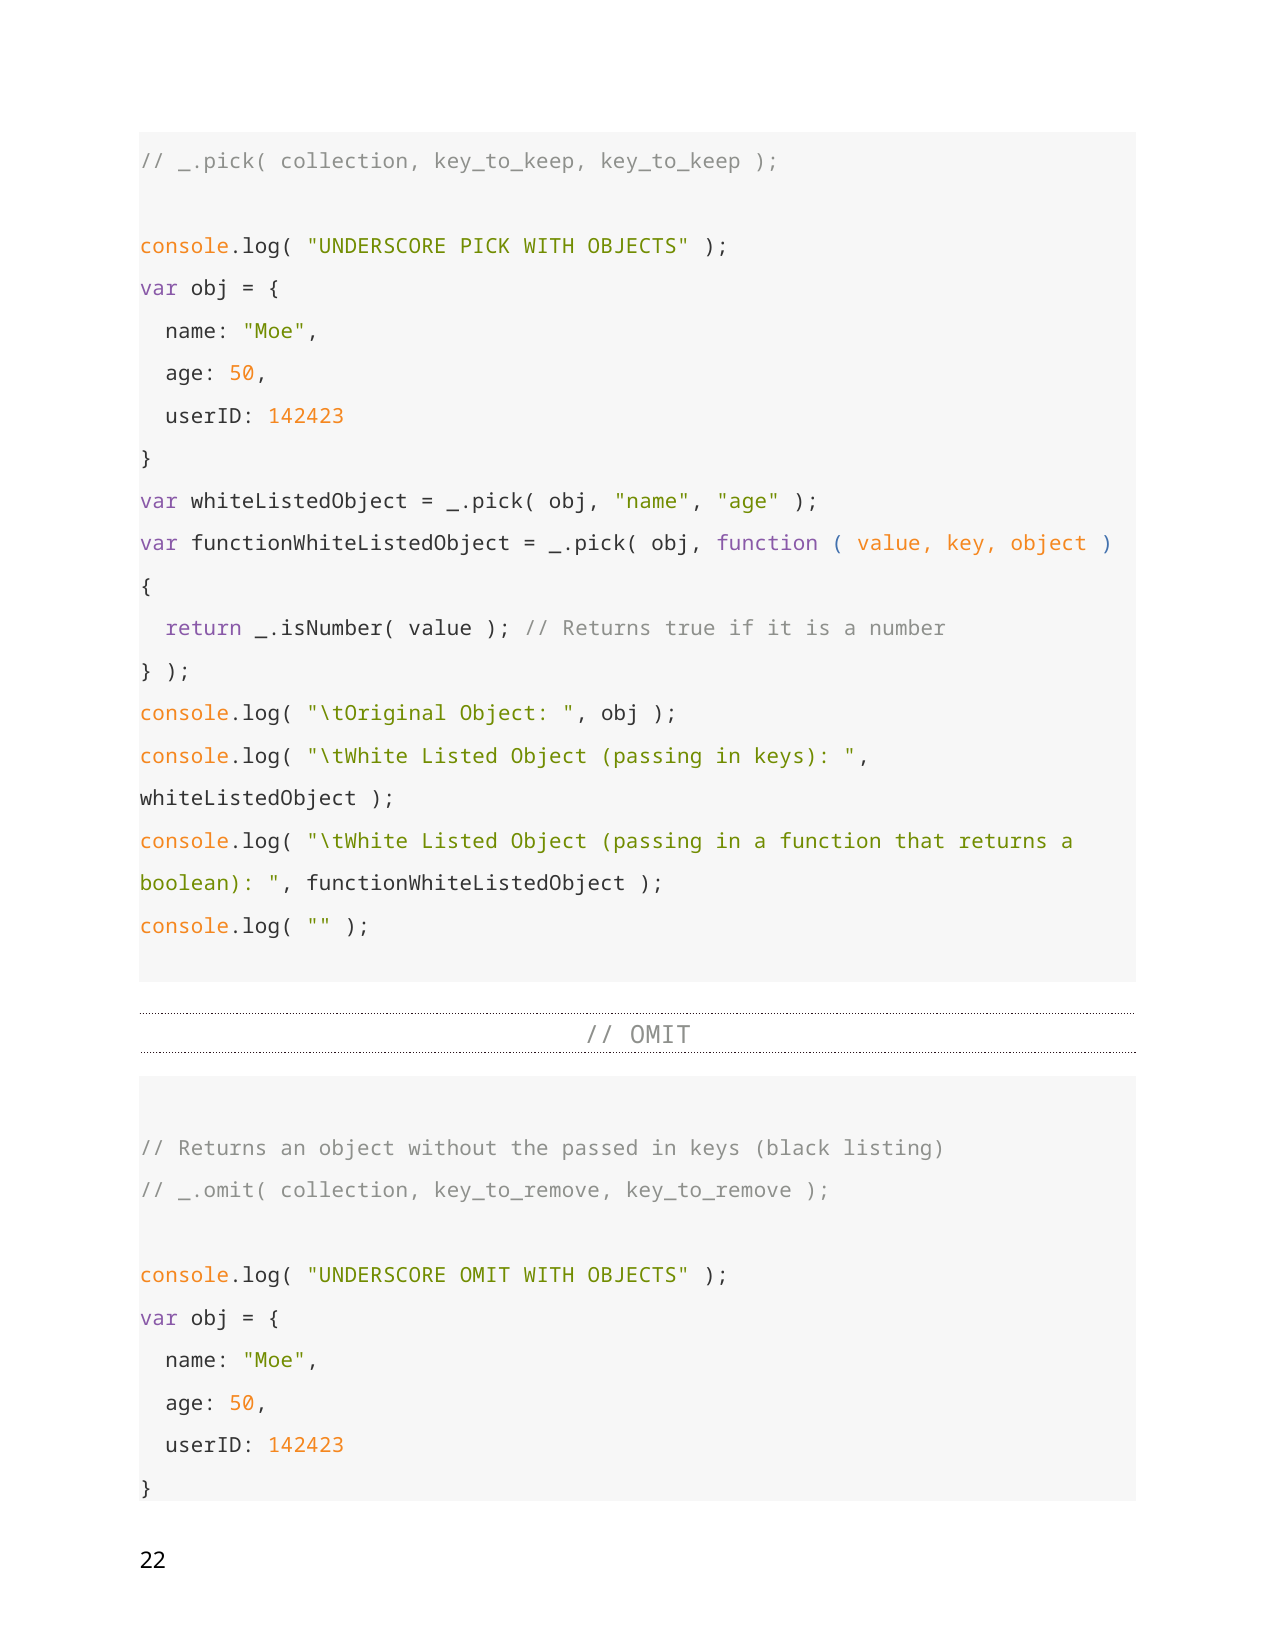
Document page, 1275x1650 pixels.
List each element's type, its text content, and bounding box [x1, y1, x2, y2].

text console.log( "\tOriginal Object: ", obj ); [139, 684, 1136, 727]
text var obj = { [139, 1288, 1136, 1331]
text } [139, 1458, 1136, 1501]
text name: "Moe", [139, 302, 1136, 344]
text age: 50, [139, 344, 1136, 387]
text userID: 142423 [139, 1416, 1136, 1458]
text // _.omit( collection, key_to_remove, key_to_remove ); [139, 1161, 1136, 1203]
text var functionWhiteListedObject = _.pick( obj, function ( value, key, object ) { [139, 514, 1136, 599]
text // Returns an object without the passed in keys (black listing) [139, 1118, 1136, 1161]
text age: 50, [139, 1373, 1136, 1416]
text var obj = { [139, 259, 1136, 302]
text return _.isNumber( value ); // Returns true if it is a number [139, 599, 1136, 642]
text console.log( "UNDERSCORE OMIT WITH OBJECTS" ); [139, 1246, 1136, 1288]
text name: "Moe", [139, 1331, 1136, 1373]
text } ); [139, 642, 1136, 684]
text // _.pick( collection, key_to_keep, key_to_keep ); [139, 132, 1136, 174]
subtitle // Omit [139, 1013, 1136, 1053]
text userID: 142423 [139, 387, 1136, 429]
text var whiteListedObject = _.pick( obj, "name", "age" ); [139, 472, 1136, 514]
text console.log( "\tWhite Listed Object (passing in keys): ", whiteListedObject ); [139, 727, 1136, 812]
text } [139, 429, 1136, 472]
text console.log( "UNDERSCORE PICK WITH OBJECTS" ); [139, 217, 1136, 259]
text console.log( "\tWhite Listed Object (passing in a function that returns a boolean): ", functionWhiteListedObject ); [139, 812, 1136, 897]
text console.log( "" ); [139, 897, 1136, 939]
